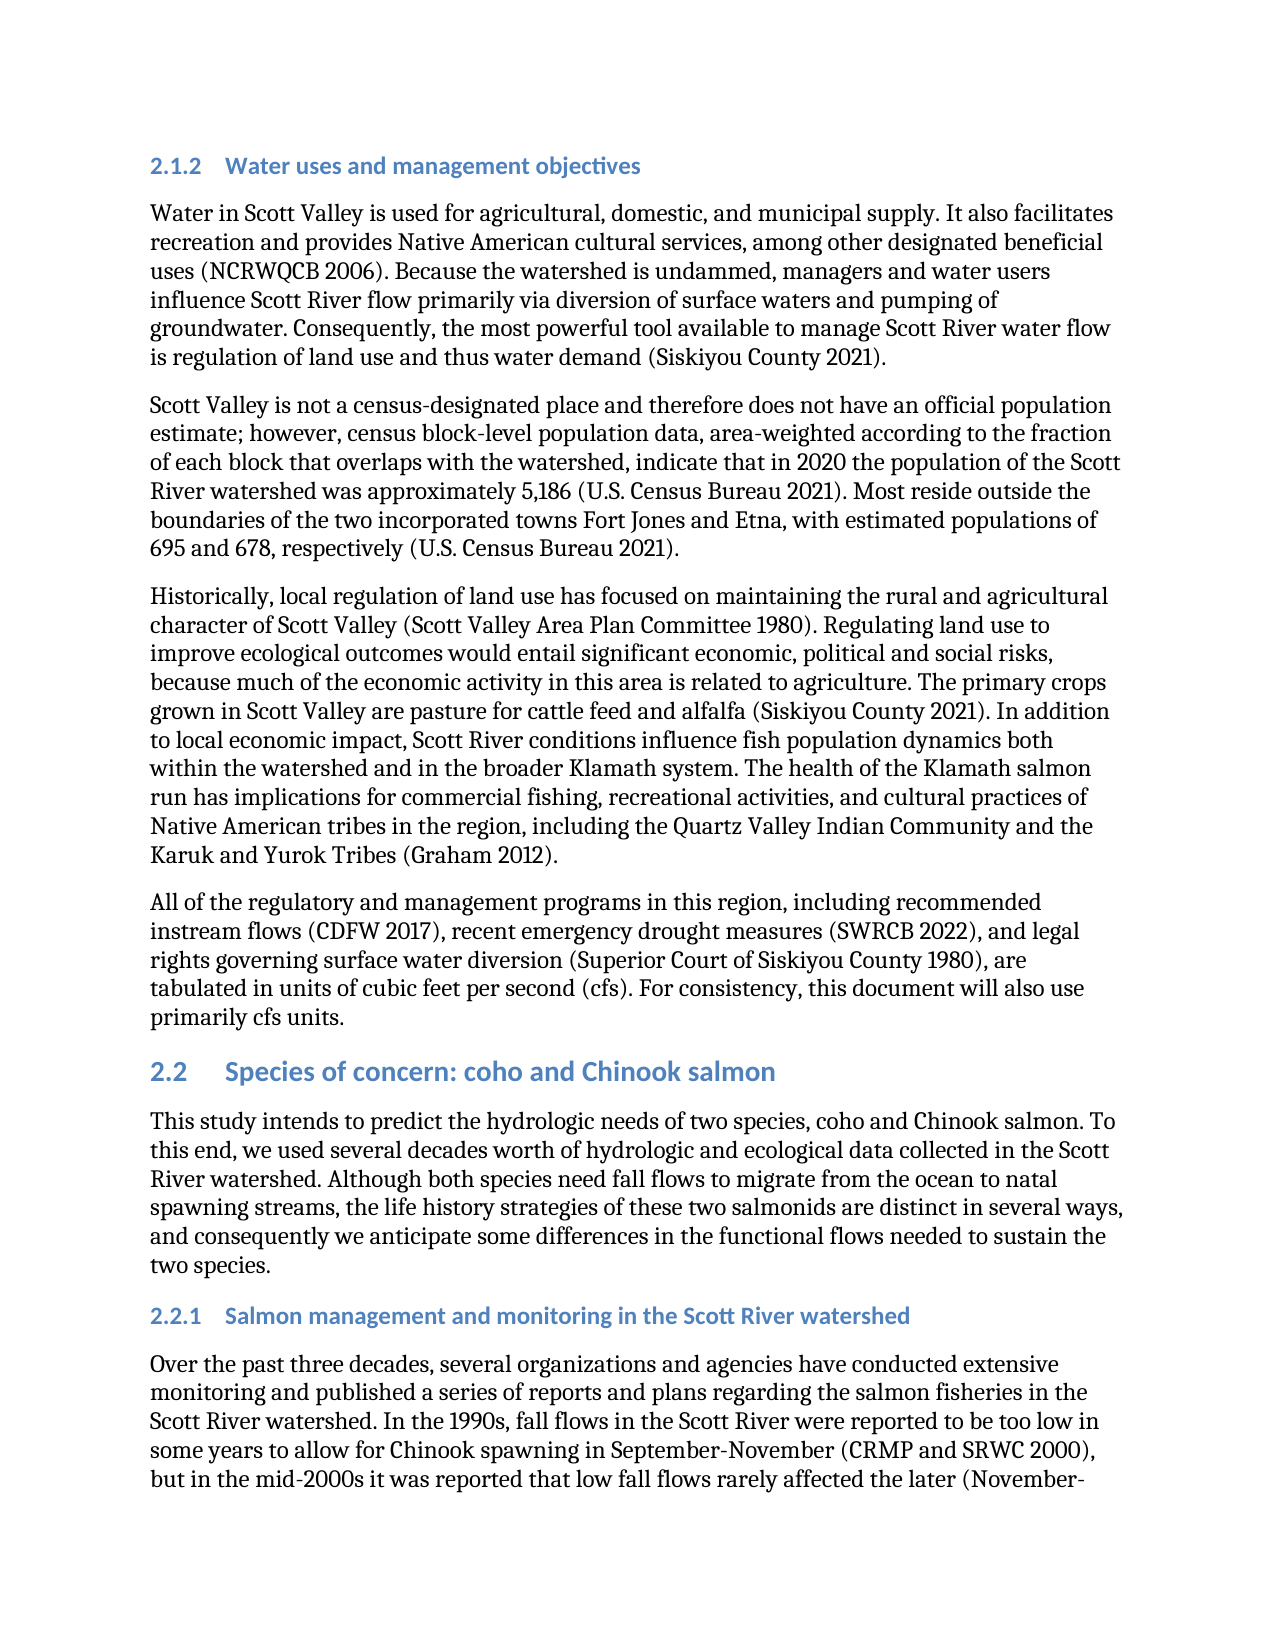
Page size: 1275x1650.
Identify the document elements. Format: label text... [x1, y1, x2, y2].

subtitle 2.2.1 Salmon management and monitoring in the Scott River watershed [150, 1300, 1125, 1331]
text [150, 1349, 1125, 1493]
text Historically, local regulation of land use has focused on maintaining the rural and agricultural character of Scott Valley (Scott Valley Area Plan Committee 1980). Regulating land use to improve ecological outcomes would entail significant economic, political and social risks, because much of the economic activity in this area is related to agriculture. The primary crops grown in Scott Valley are pasture for cattle feed and alfalfa (Siskiyou County 2021). In addition to local economic impact, Scott River conditions influence fish population dynamics both within the watershed and in the broader Klamath system. The health of the Klamath salmon run has implications for commercial fishing, recreational activities, and cultural practices of Native American tribes in the region, including the Quartz Valley Indian Community and the Karuk and Yurok Tribes (Graham 2012). [150, 582, 1125, 869]
text Scott Valley is not a census-designated place and therefore does not have an official population estimate; however, census block-level population data, area-weighted according to the fraction of each block that overlaps with the watershed, indicate that in 2020 the population of the Scott River watershed was approximately 5,186 (U.S. Census Bureau 2021). Most reside outside the boundaries of the two incorporated towns Fort Jones and Etna, with estimated populations of 695 and 678, respectively (U.S. Census Bureau 2021). [150, 391, 1125, 563]
text This study intends to predict the hydrologic needs of two species, coho and Chinook salmon. To this end, we used several decades worth of hydrologic and ecological data collected in the Scott River watershed. Although both species need fall flows to migrate from the ocean to natal spawning streams, the life history strategies of these two salmonids are distinct in several ways, and consequently we anticipate some differences in the functional flows needed to sustain the two species. [150, 1107, 1125, 1279]
text All of the regulatory and management programs in this region, including recommended instream flows (CDFW 2017), recent emergency drought measures (SWRCB 2022), and legal rights governing surface water diversion (Superior Court of Siskiyou County 1980), are tabulated in units of cubic feet per second (cfs). For consistency, this document will also use primarily cfs units. [150, 888, 1125, 1032]
subtitle 2.1.2 Water uses and management objectives [150, 150, 1125, 181]
subtitle 2.2 Species of concern: coho and Chinook salmon [150, 1053, 1125, 1088]
text Water in Scott Valley is used for agricultural, domestic, and municipal supply. It also facilitates recreation and provides Native American cultural services, among other designated beneficial uses (NCRWQCB 2006). Because the watershed is undammed, managers and water users influence Scott River flow primarily via diversion of surface waters and pumping of groundwater. Consequently, the most powerful tool available to manage Scott River water flow is regulation of land use and thus water demand (Siskiyou County 2021). [150, 199, 1125, 372]
